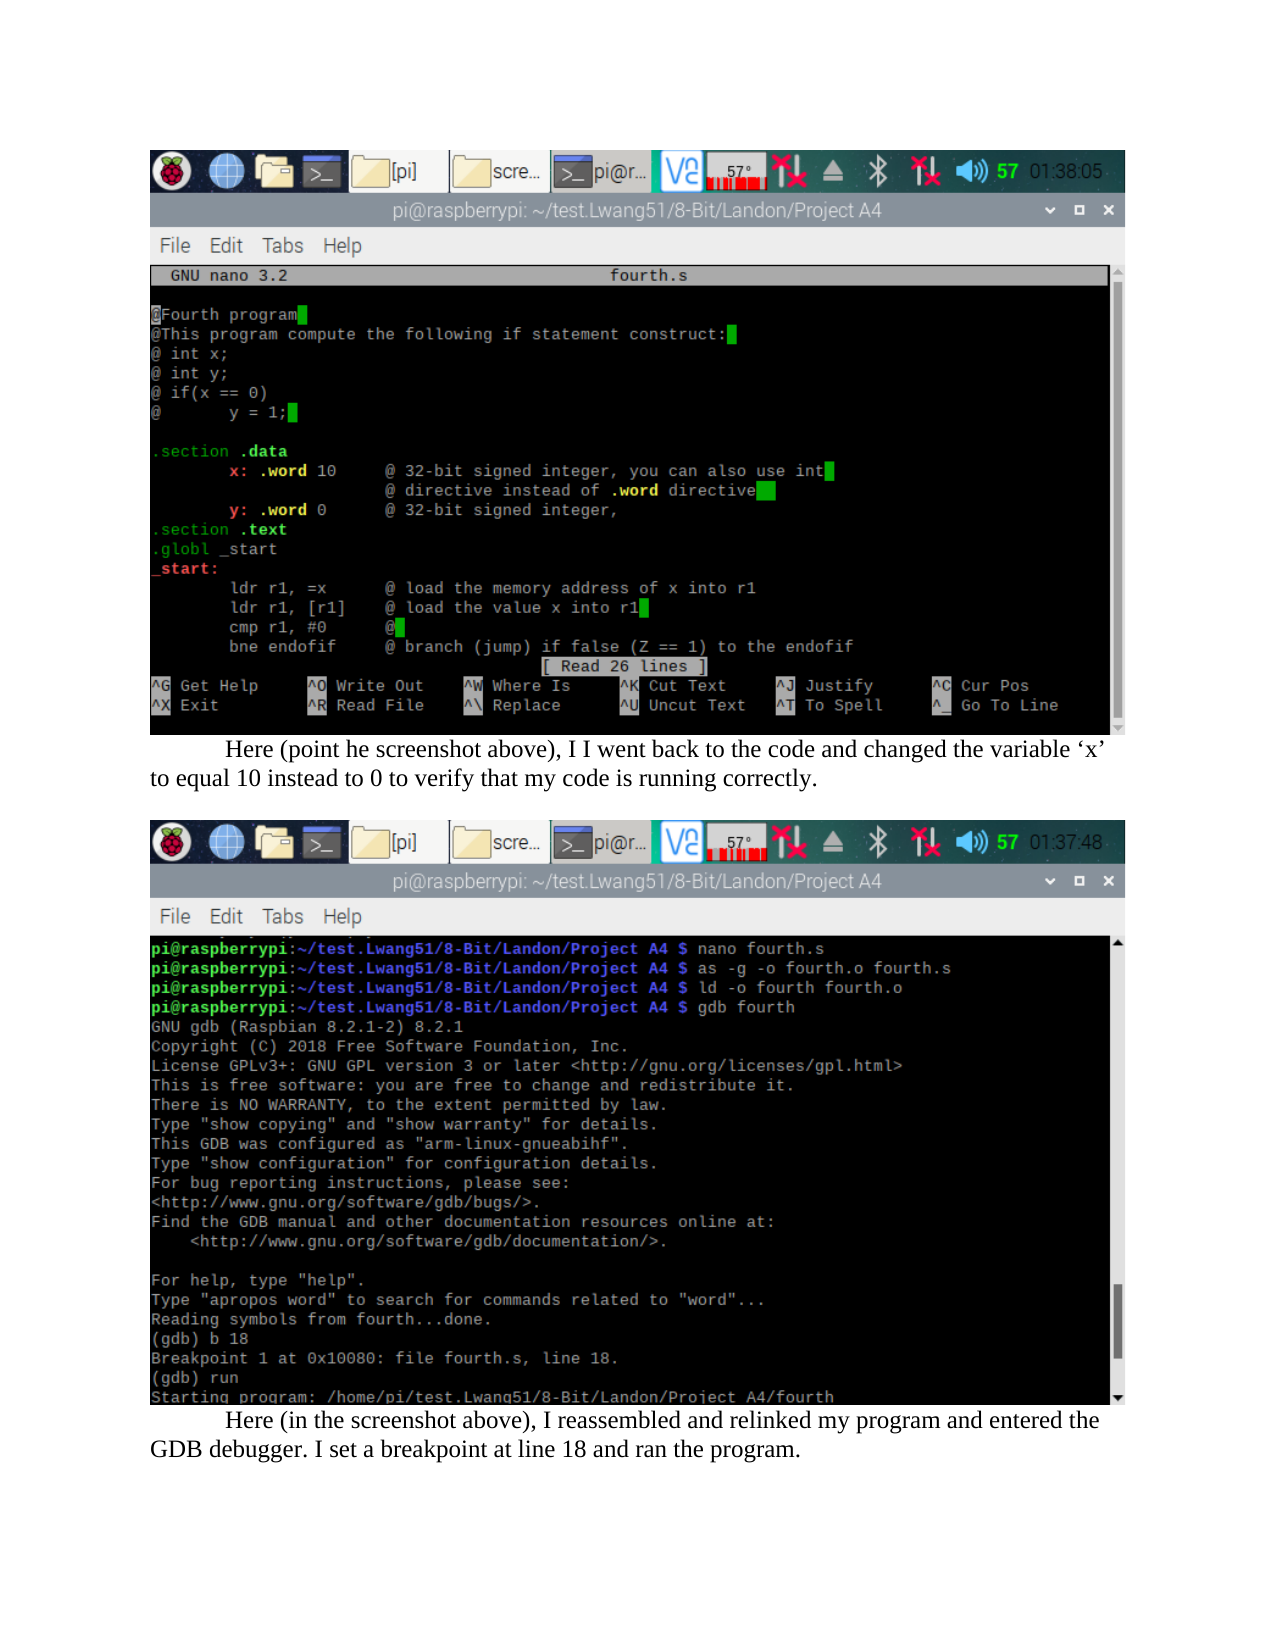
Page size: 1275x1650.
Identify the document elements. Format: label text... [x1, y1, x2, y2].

text Here (point he screenshot above), I I went back to the code and changed the variable ‘x’ to equal 10 instead to 0 to verify that my code is running correctly. [150, 735, 1125, 792]
picture [150, 820, 1125, 1405]
text Here (in the screenshot above), I reassembled and relinked my program and entered the GDB debugger. I set a breakpoint at line 18 and ran the program. [150, 1405, 1125, 1462]
picture [150, 150, 1125, 735]
